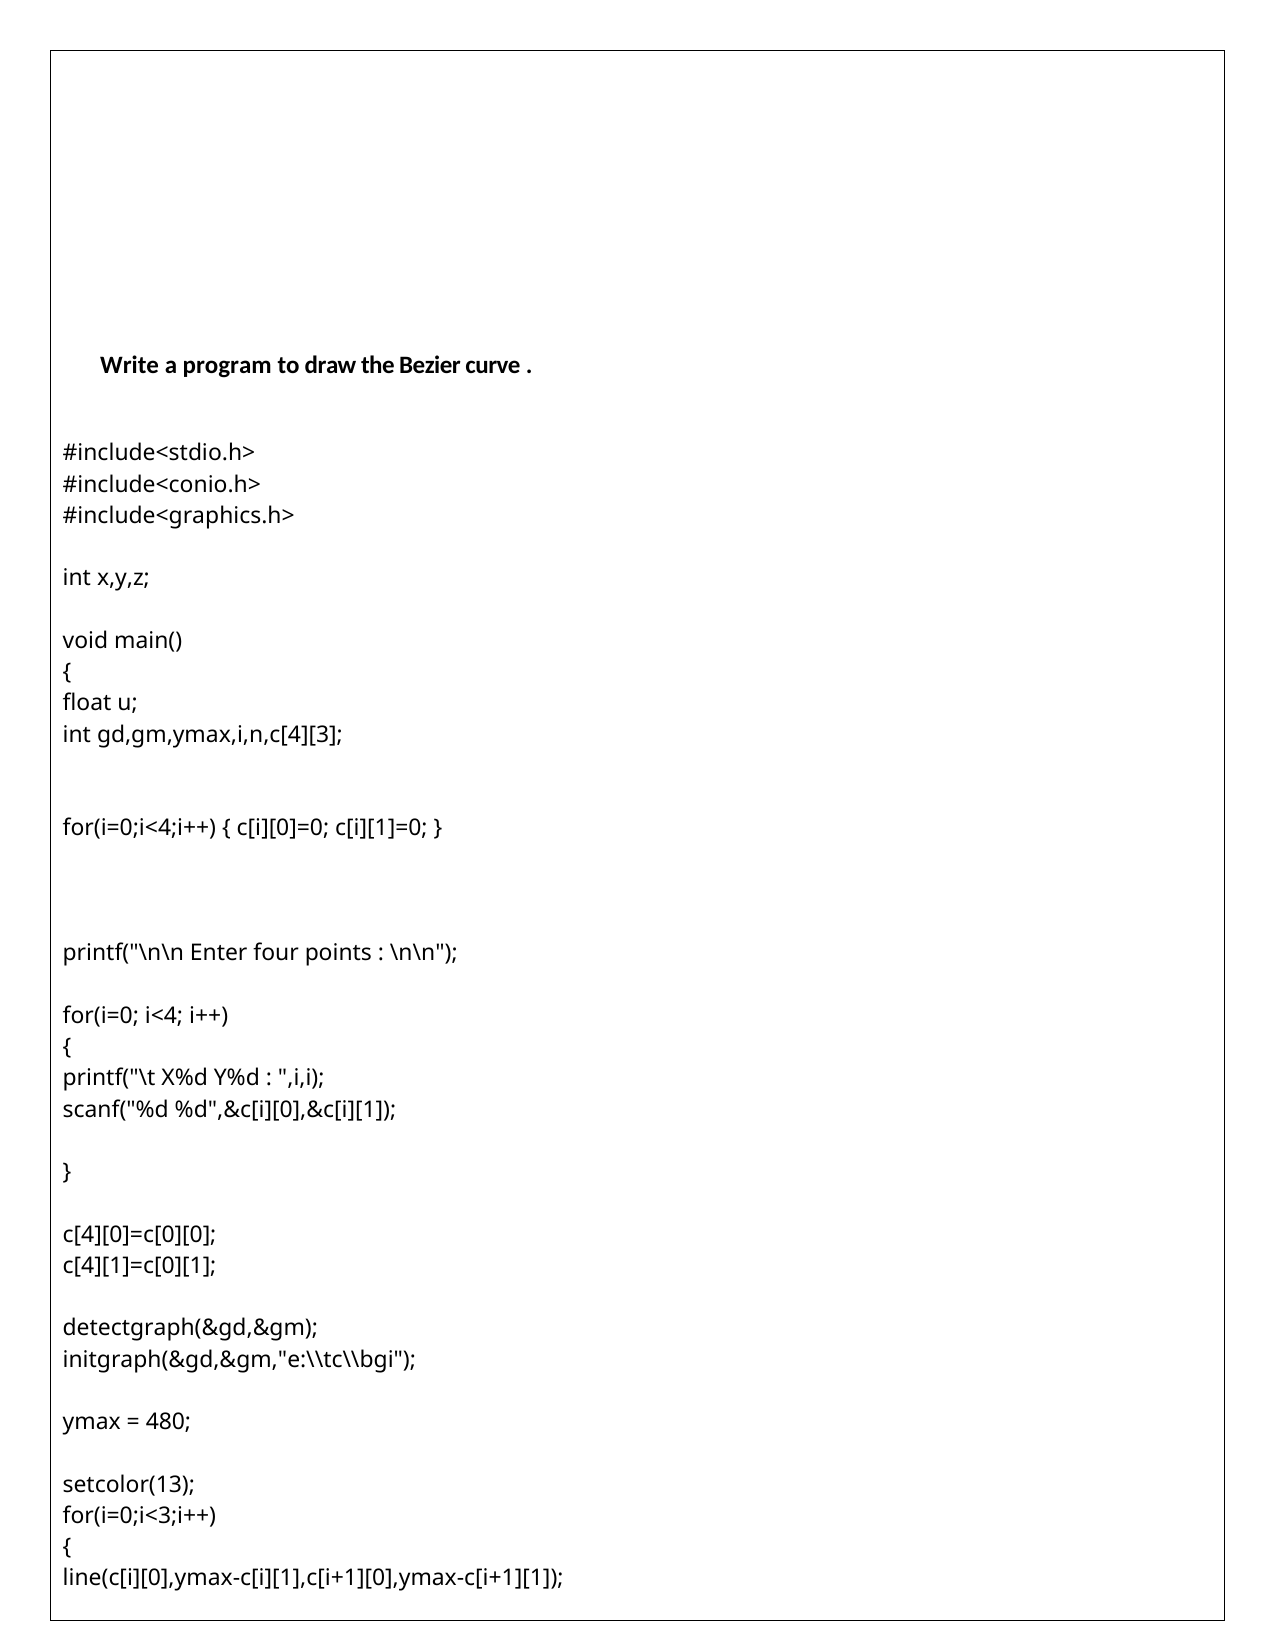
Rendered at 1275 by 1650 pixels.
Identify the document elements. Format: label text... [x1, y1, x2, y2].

text c[4][1]=c[0][1]; [62, 1249, 1179, 1280]
text int gd,gm,ymax,i,n,c[4][3]; [62, 718, 1179, 749]
text for(i=0; i<4; i++) [62, 999, 1179, 1030]
text } [62, 1155, 1179, 1186]
text printf("\n\n Enter four points : \n\n"); [62, 936, 1179, 968]
text line(c[i][0],ymax-c[i][1],c[i+1][0],ymax-c[i+1][1]); [62, 1561, 1179, 1593]
text #include<stdio.h> [62, 436, 1179, 468]
text int x,y,z; [62, 561, 1179, 593]
text ymax = 480; [62, 1405, 1179, 1436]
text float u; [62, 686, 1179, 718]
text for(i=0;i<4;i++) { c[i][0]=0; c[i][1]=0; } [62, 811, 1179, 843]
text initgraph(&gd,&gm,"e:\\tc\\bgi"); [62, 1343, 1179, 1374]
text #include<conio.h> [62, 468, 1179, 499]
list Write a program to draw the Bezier curve . [62, 349, 1179, 380]
text printf("\t X%d Y%d : ",i,i); [62, 1061, 1179, 1093]
text { [62, 1530, 1179, 1561]
text #include<graphics.h> [62, 499, 1179, 530]
text setcolor(13); [62, 1468, 1179, 1499]
text void main() [62, 624, 1179, 655]
text scanf("%d %d",&c[i][0],&c[i][1]); [62, 1093, 1179, 1124]
text { [62, 1030, 1179, 1061]
text { [62, 655, 1179, 686]
text c[4][0]=c[0][0]; [62, 1218, 1179, 1249]
text detectgraph(&gd,&gm); [62, 1311, 1179, 1343]
text for(i=0;i<3;i++) [62, 1499, 1179, 1530]
